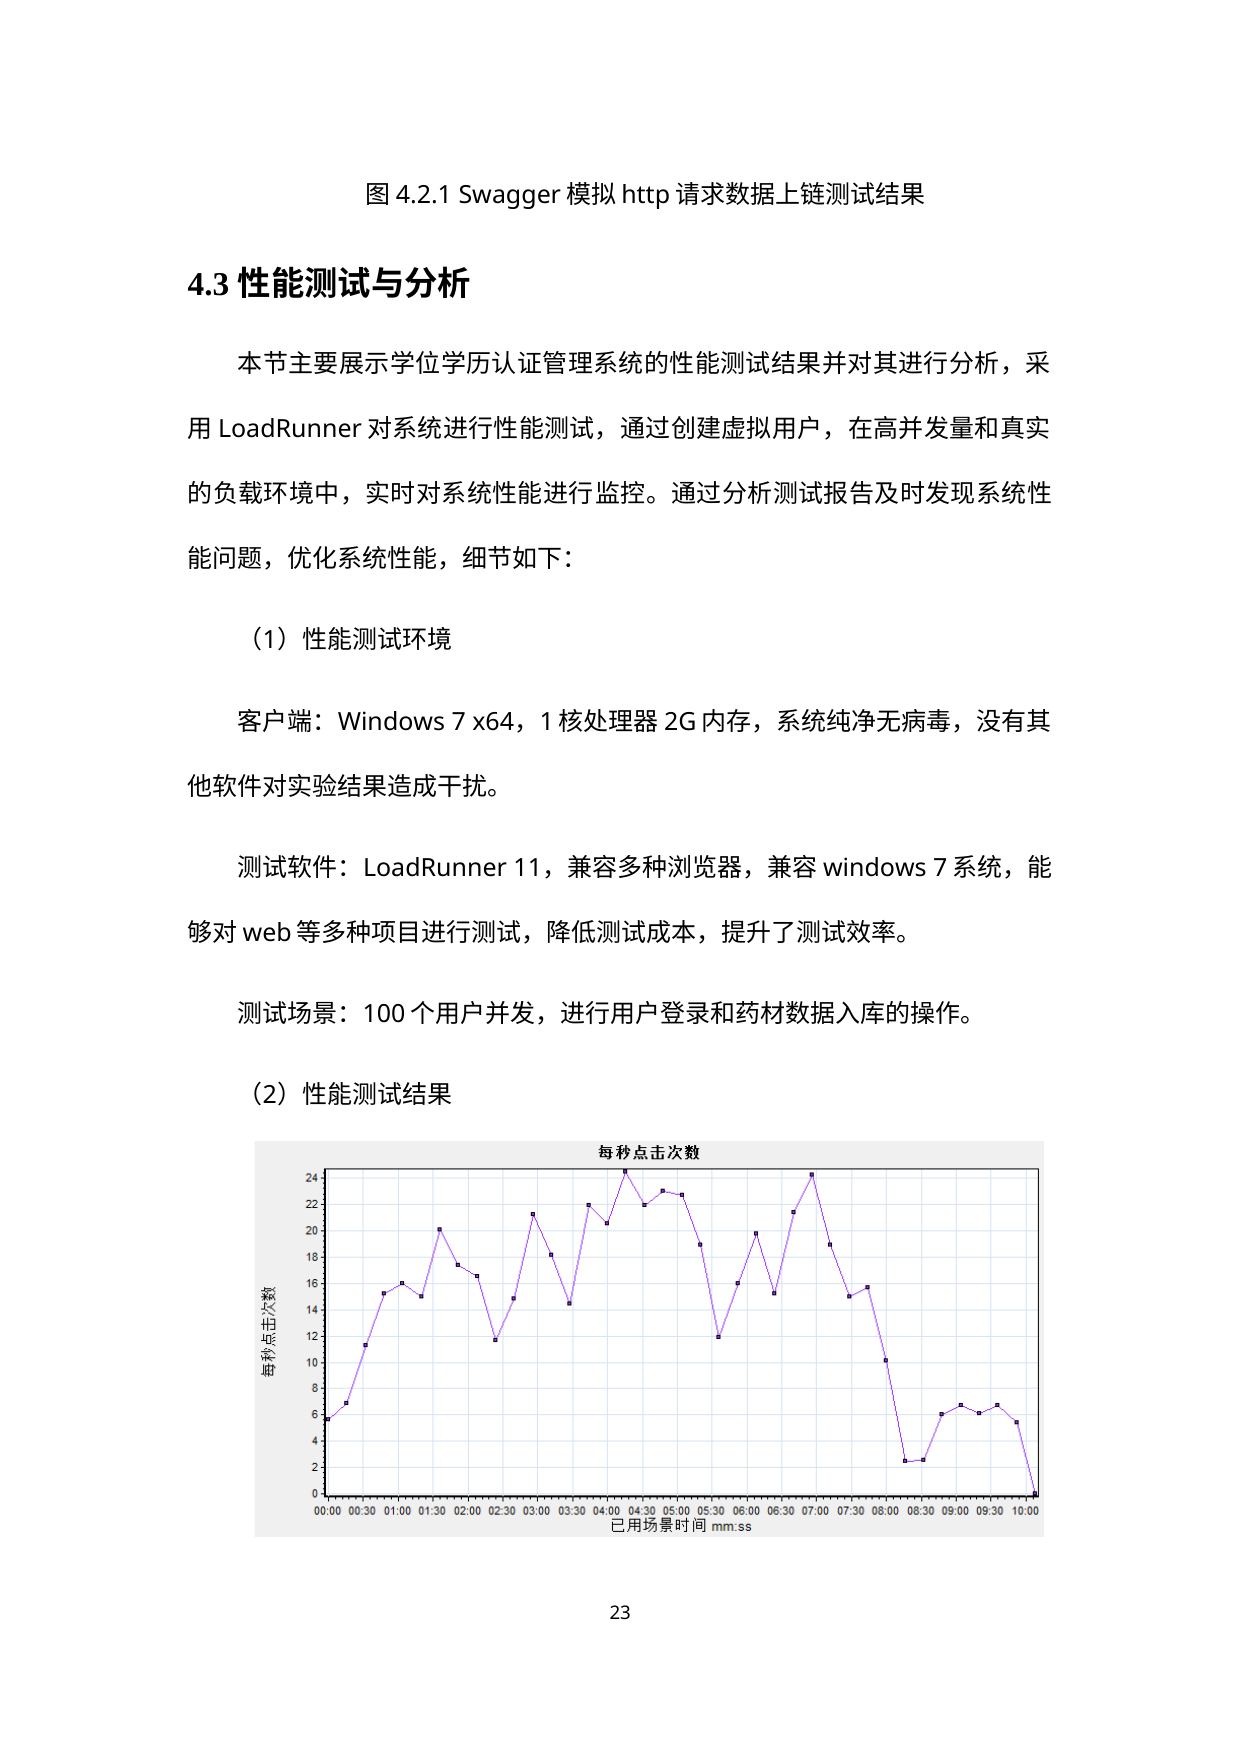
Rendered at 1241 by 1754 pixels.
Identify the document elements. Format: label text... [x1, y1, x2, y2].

text 客户端：Windows 7 x64，1核处理器2G内存，系统纯净无病毒，没有其他软件对实验结果造成干扰。 [187, 687, 1053, 817]
picture [254, 1141, 1044, 1537]
text 测试软件：LoadRunner 11，兼容多种浏览器，兼容windows 7系统，能够对web等多种项目进行测试，降低测试成本，提升了测试效率。 [187, 833, 1053, 963]
list 性能测试环境 [187, 606, 1053, 671]
list 性能测试结果 [187, 1061, 1053, 1126]
text 本节主要展示学位学历认证管理系统的性能测试结果并对其进行分析，采用LoadRunner对系统进行性能测试，通过创建虚拟用户，在高并发量和真实的负载环境中，实时对系统性能进行监控。通过分析测试报告及时发现系统性能问题，优化系统性能，细节如下： [187, 329, 1053, 589]
text 图4.2.1 Swagger模拟http请求数据上链测试结果 [187, 160, 1053, 225]
text 测试场景：100个用户并发，进行用户登录和药材数据入库的操作。 [187, 979, 1053, 1044]
subtitle 4.3 性能测试与分析 [187, 248, 1053, 313]
